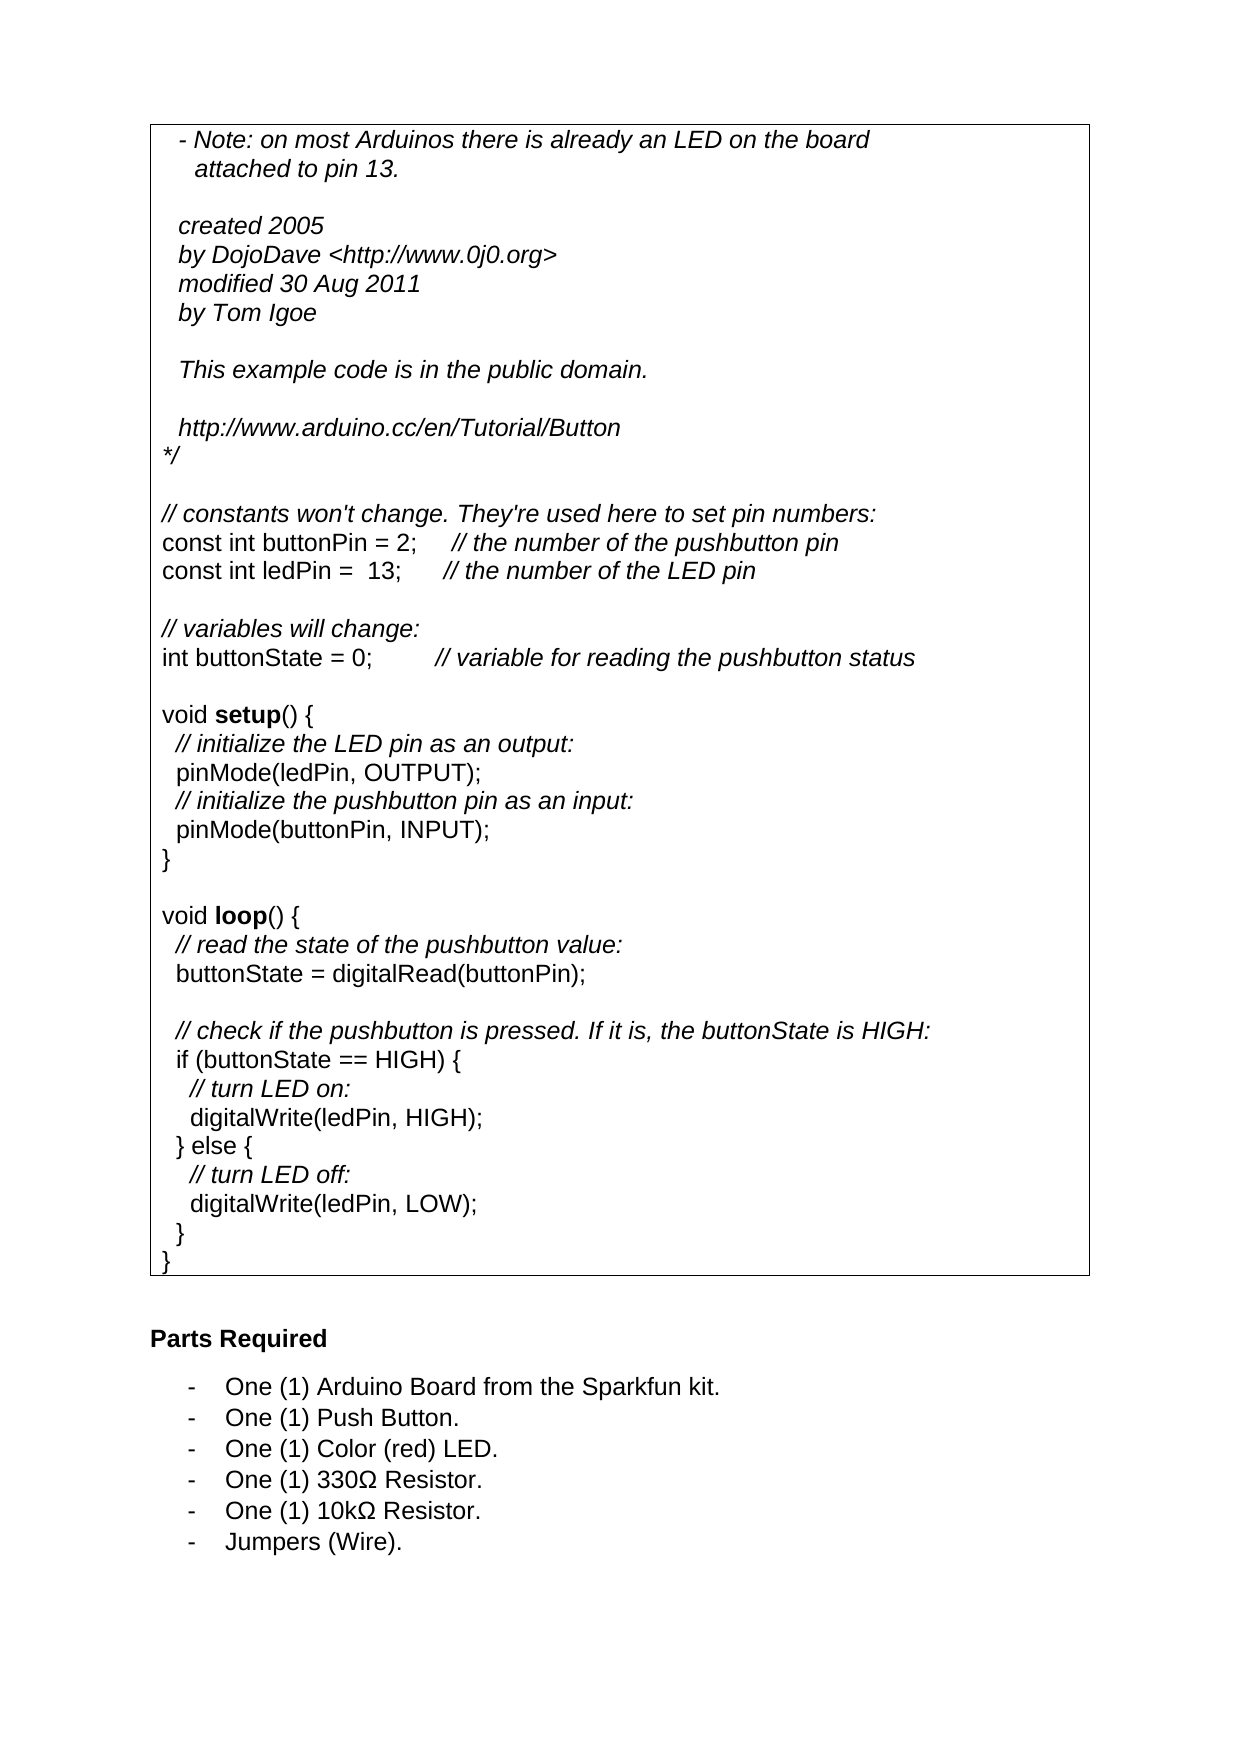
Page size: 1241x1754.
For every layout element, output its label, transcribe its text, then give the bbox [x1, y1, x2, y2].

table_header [151, 125, 1089, 1275]
text Parts Required [150, 1324, 1090, 1353]
list One (1) Arduino Board from the Sparkfun kit. [187, 1372, 1090, 1400]
list One (1) Push Button. [187, 1403, 1090, 1431]
list One (1) 330Ω Resistor. [187, 1465, 1090, 1493]
list One (1) 10kΩ Resistor. [187, 1496, 1090, 1524]
list One (1) Color (red) LED. [187, 1434, 1090, 1462]
list Jumpers (Wire). [187, 1527, 1090, 1556]
